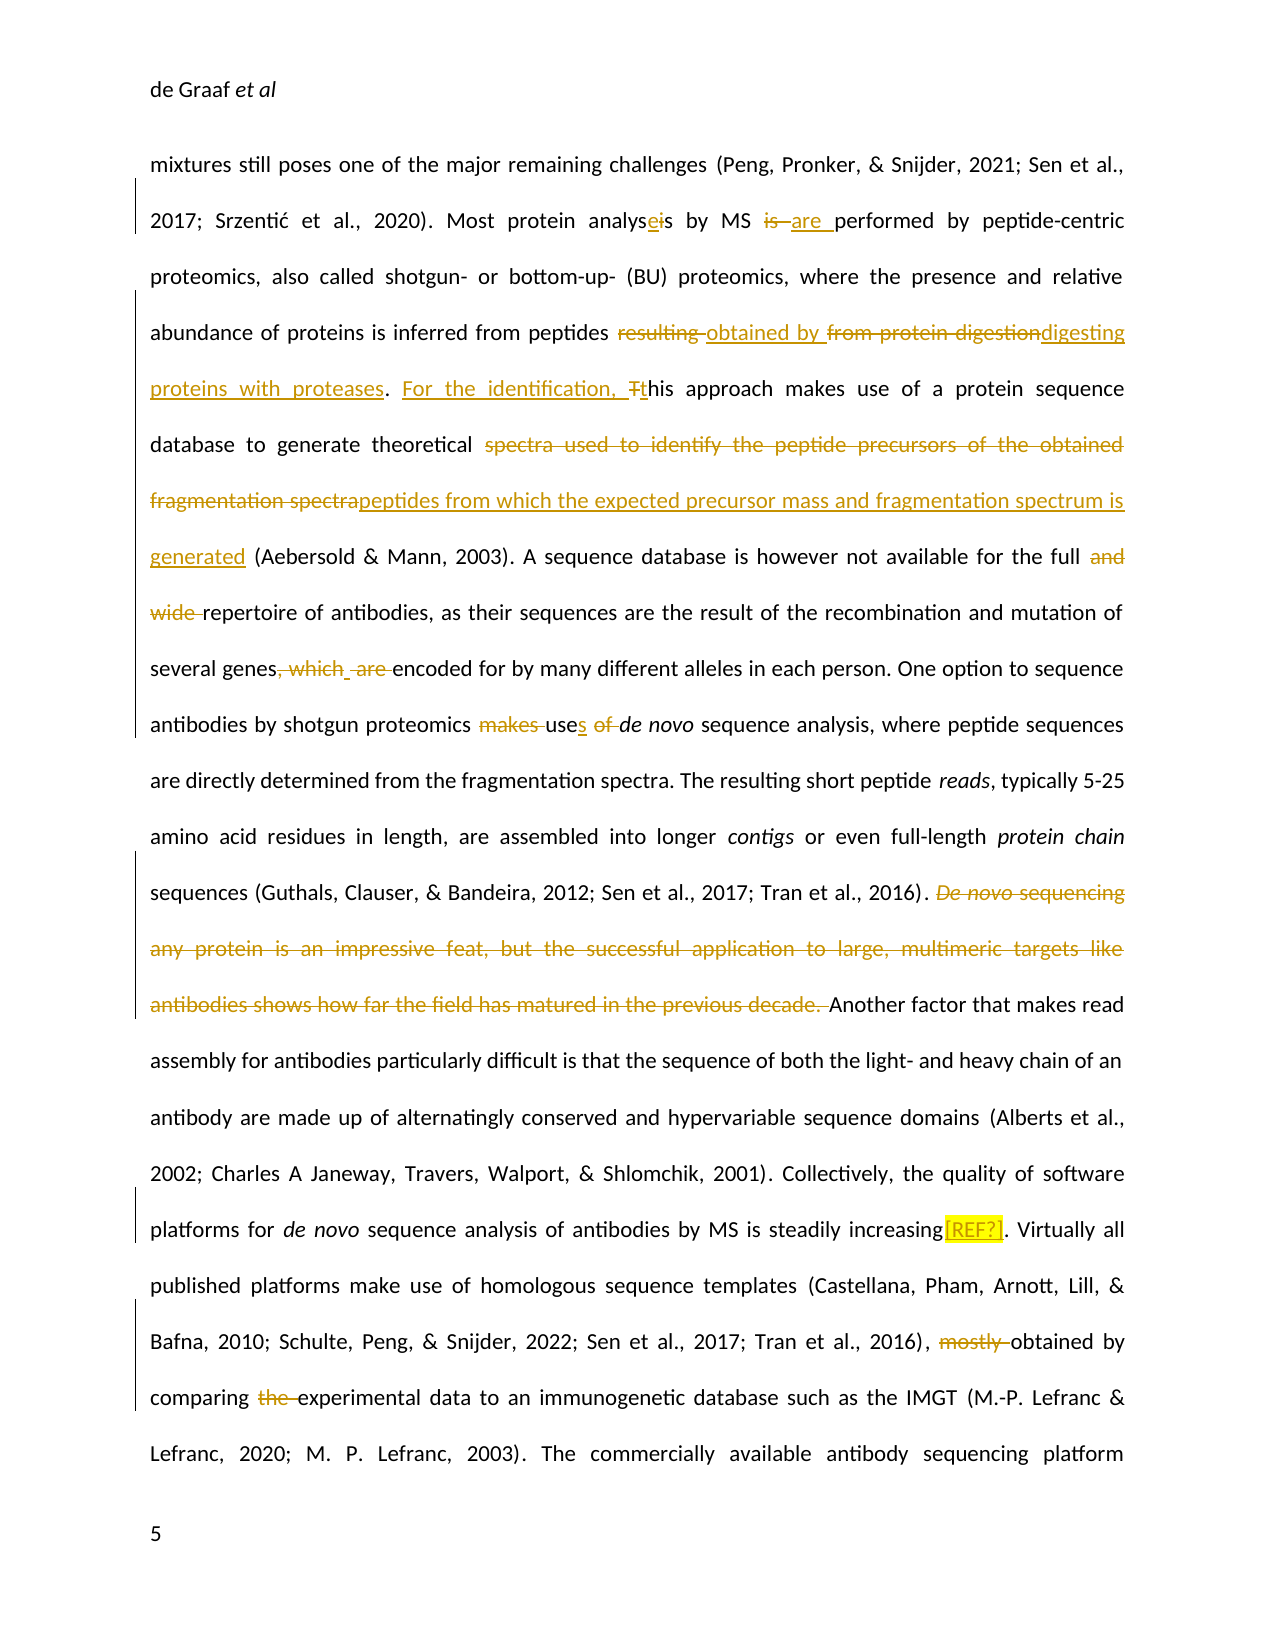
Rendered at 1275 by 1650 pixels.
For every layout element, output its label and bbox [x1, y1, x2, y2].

text [150, 150, 1125, 1467]
